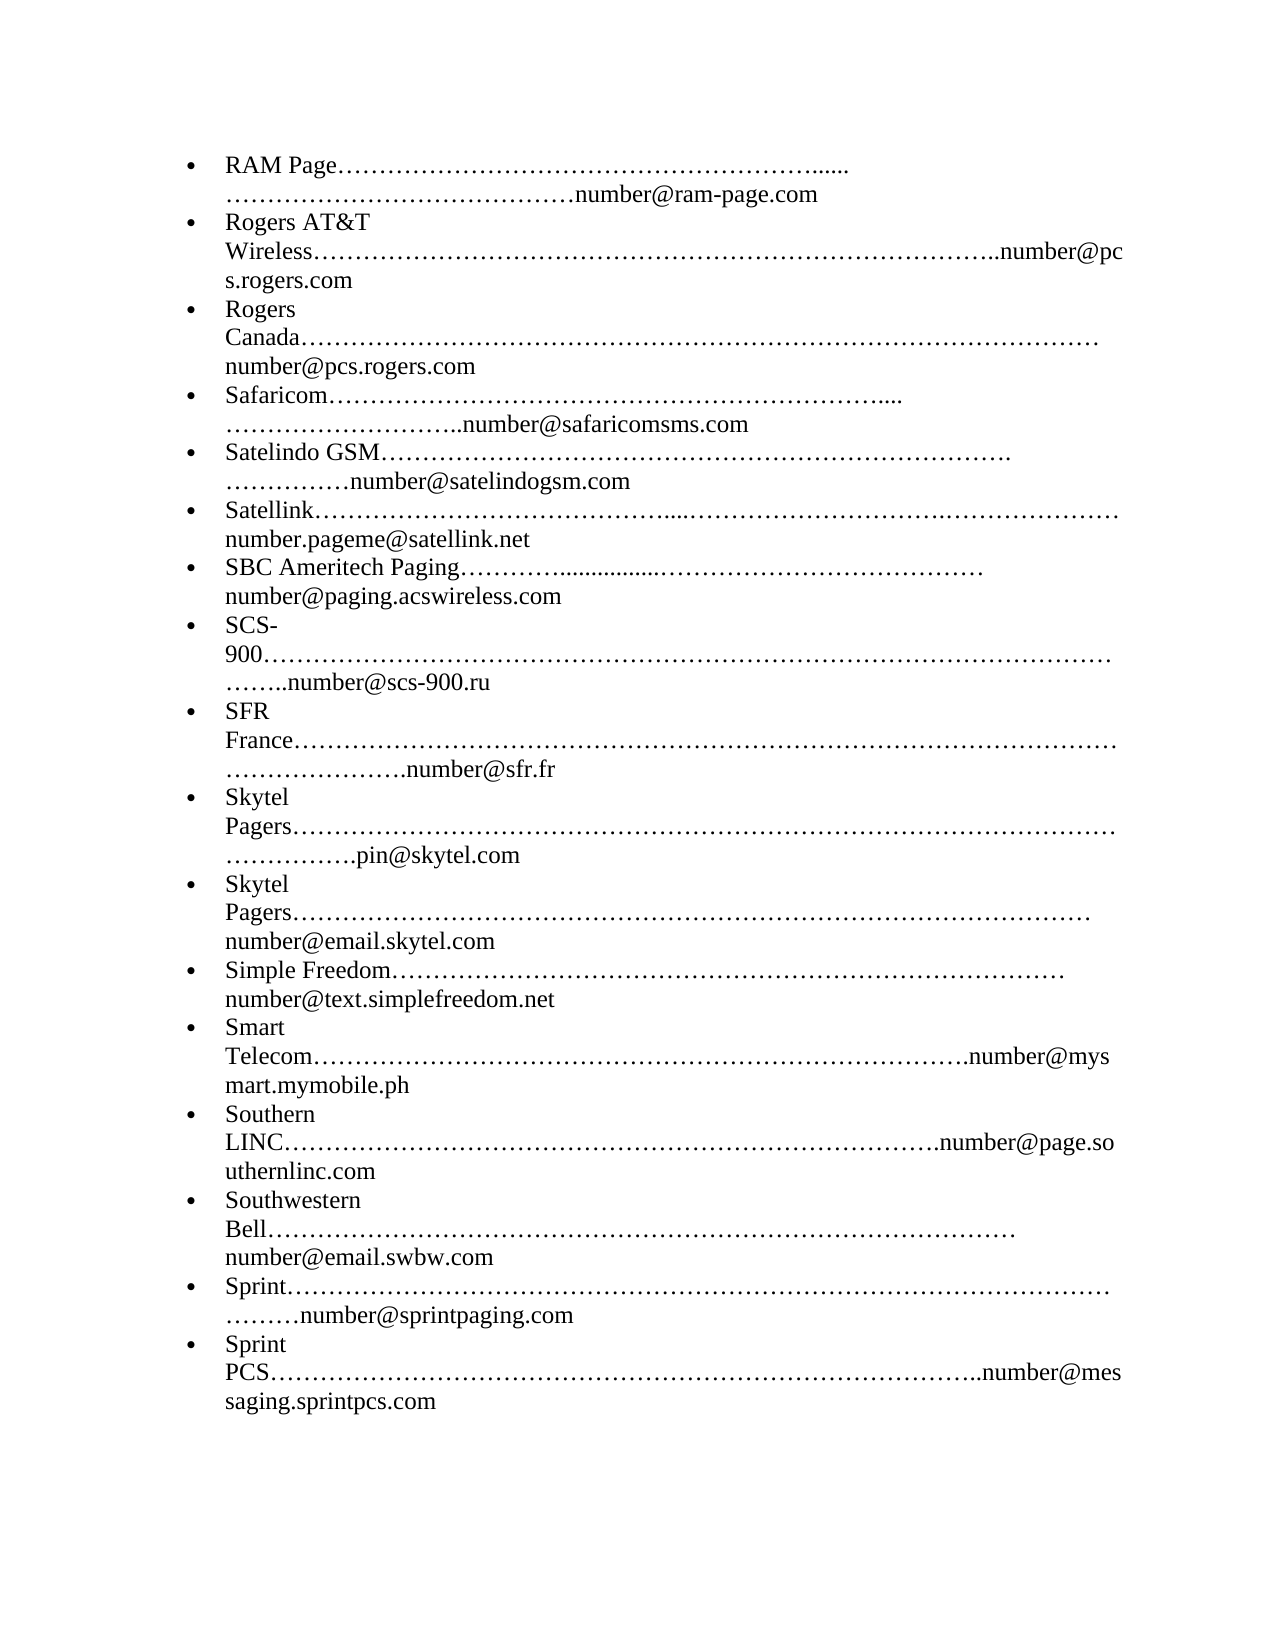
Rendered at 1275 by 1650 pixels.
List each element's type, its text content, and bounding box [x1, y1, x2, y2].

list Skytel Pagers……………………………………………………………………………………number@email.skytel.com [187, 869, 1125, 955]
list Satelindo GSM………………………………………………………………….……………number@satelindogsm.com [187, 437, 1125, 495]
list SCS-900………………………………………………………………………………………………..number@scs-900.ru [187, 610, 1125, 696]
list Rogers AT&T Wireless………………………………………………………………………..number@pcs.rogers.com [187, 207, 1125, 294]
list RAM Page…………………………………………………......……………………………………number@ram-page.com [187, 150, 1125, 207]
list Smart Telecom…………………………………………………………………….number@mysmart.mymobile.ph [187, 1012, 1125, 1099]
list Sprint PCS…………………………………………………………………………..number@messaging.sprintpcs.com [187, 1329, 1125, 1415]
list Sprint………………………………………………………………………………………………number@sprintpaging.com [187, 1271, 1125, 1329]
list Simple Freedom………………………………………………………………………number@text.simplefreedom.net [187, 955, 1125, 1012]
list Southern LINC…………………………………………………………………….number@page.southernlinc.com [187, 1099, 1125, 1185]
list Skytel Pagers…………………………………………………………………………………………………….pin@skytel.com [187, 782, 1125, 869]
list Rogers Canada……………………………………………………………………………………number@pcs.rogers.com [187, 294, 1125, 380]
list SBC Ameritech Paging…………................…………………………………number@paging.acswireless.com [187, 552, 1125, 610]
list Southwestern Bell………………………………………………………………………………number@email.swbw.com [187, 1185, 1125, 1271]
list Satellink……………………………………....………………………….…………………number.pageme@satellink.net [187, 495, 1125, 552]
list SFR France………………………………………………………………………………………………………….number@sfr.fr [187, 696, 1125, 782]
list Safaricom…………………………………………………………....………………………..number@safaricomsms.com [187, 380, 1125, 437]
